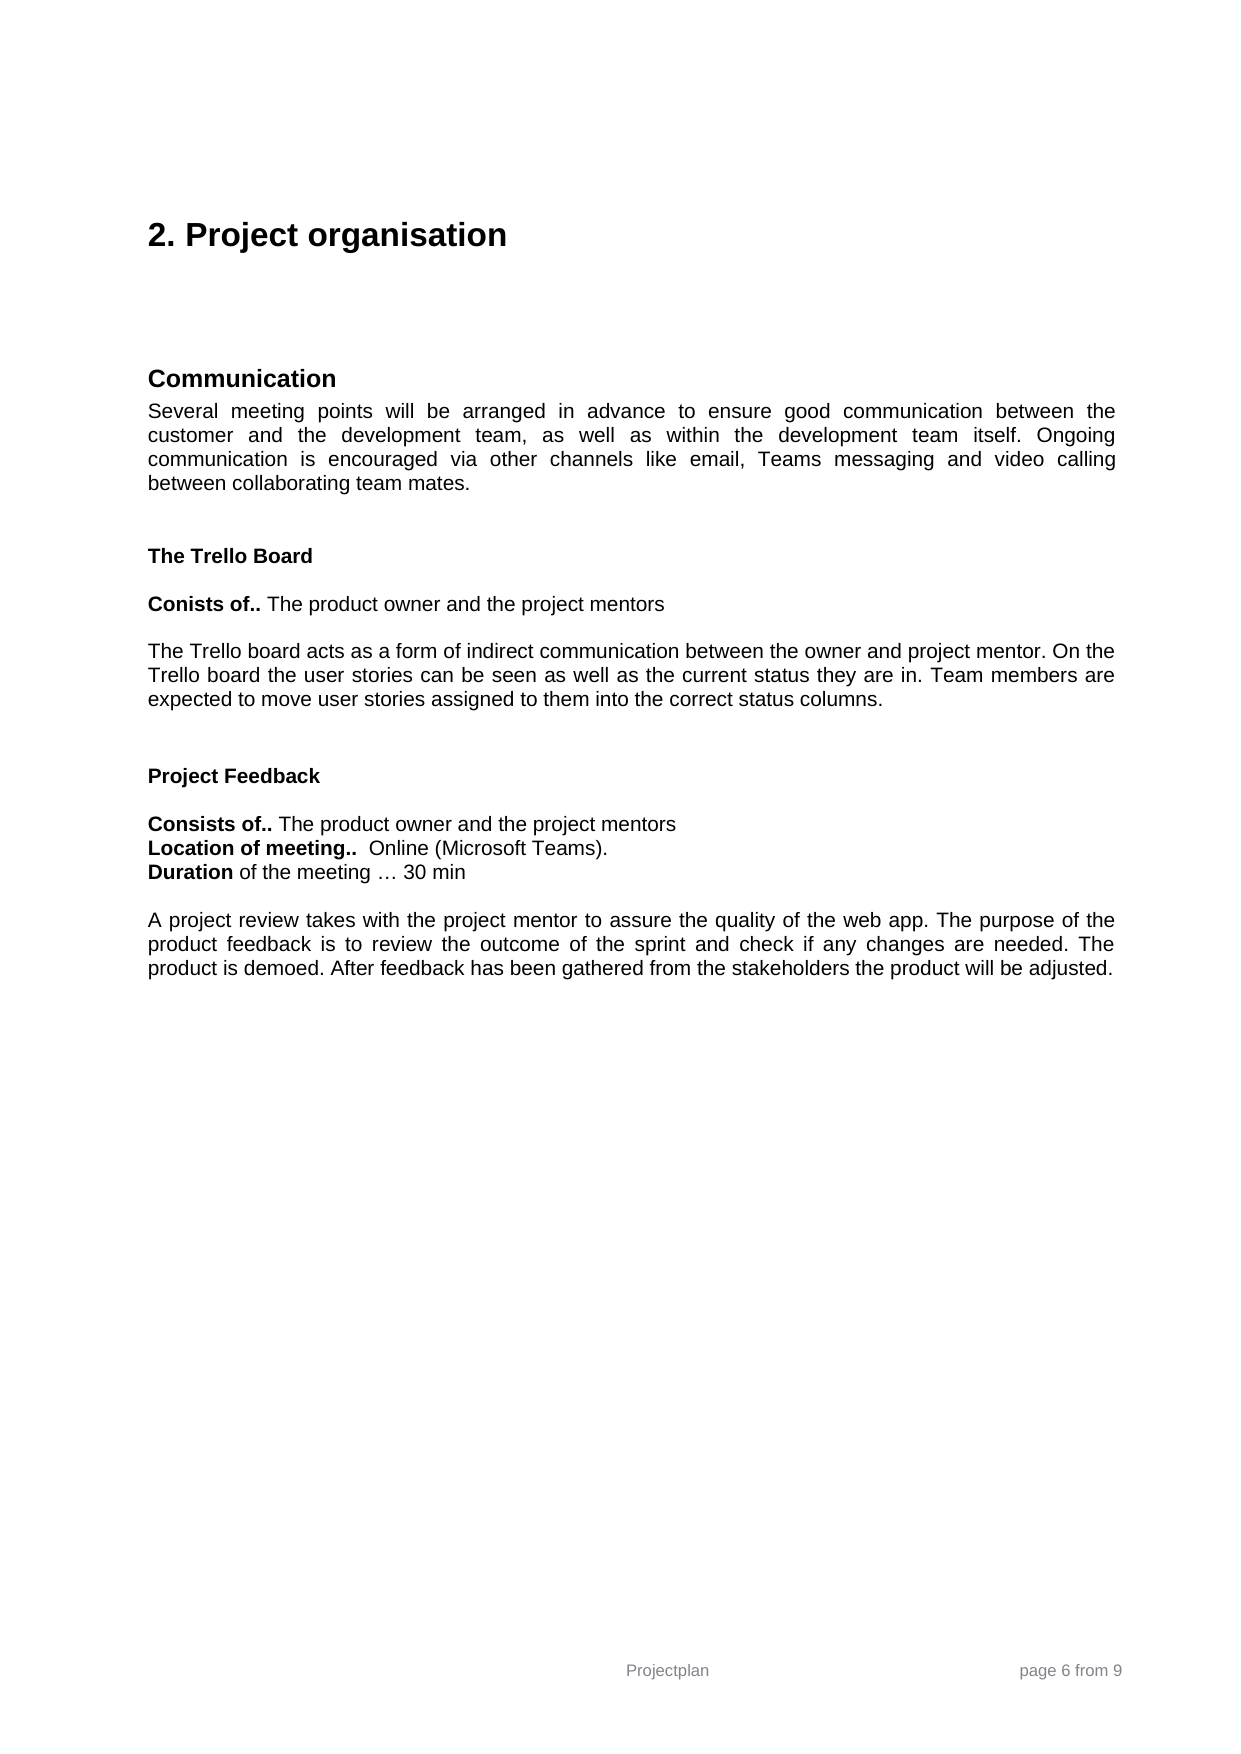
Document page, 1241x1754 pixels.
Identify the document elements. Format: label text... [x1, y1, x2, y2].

text Location of meeting.. Online (Microsoft Teams). [148, 836, 1117, 860]
subtitle Project organisation [148, 215, 1117, 254]
subtitle Communication [148, 364, 1117, 392]
text The Trello Board [148, 543, 1117, 567]
text Duration of the meeting … 30 min [148, 860, 1117, 884]
text The Trello board acts as a form of indirect communication between the owner and project mentor. On the Trello board the user stories can be seen as well as the current status they are in. Team members are expected to move user stories assigned to them into the correct status columns. [148, 639, 1117, 711]
text A project review takes with the project mentor to assure the quality of the web app. The purpose of the product feedback is to review the outcome of the sprint and check if any changes are needed. The product is demoed. After feedback has been gathered from the stakeholders the product will be adjusted. [148, 908, 1117, 979]
text Consists of.. The product owner and the project mentors [148, 812, 1117, 836]
text Several meeting points will be arranged in advance to ensure good communication between the customer and the development team, as well as within the development team itself. Ongoing communication is encouraged via other channels like email, Teams messaging and video calling between collaborating team mates. [148, 399, 1117, 494]
text Project Feedback [148, 764, 1117, 788]
text Conists of.. The product owner and the project mentors [148, 591, 1117, 615]
